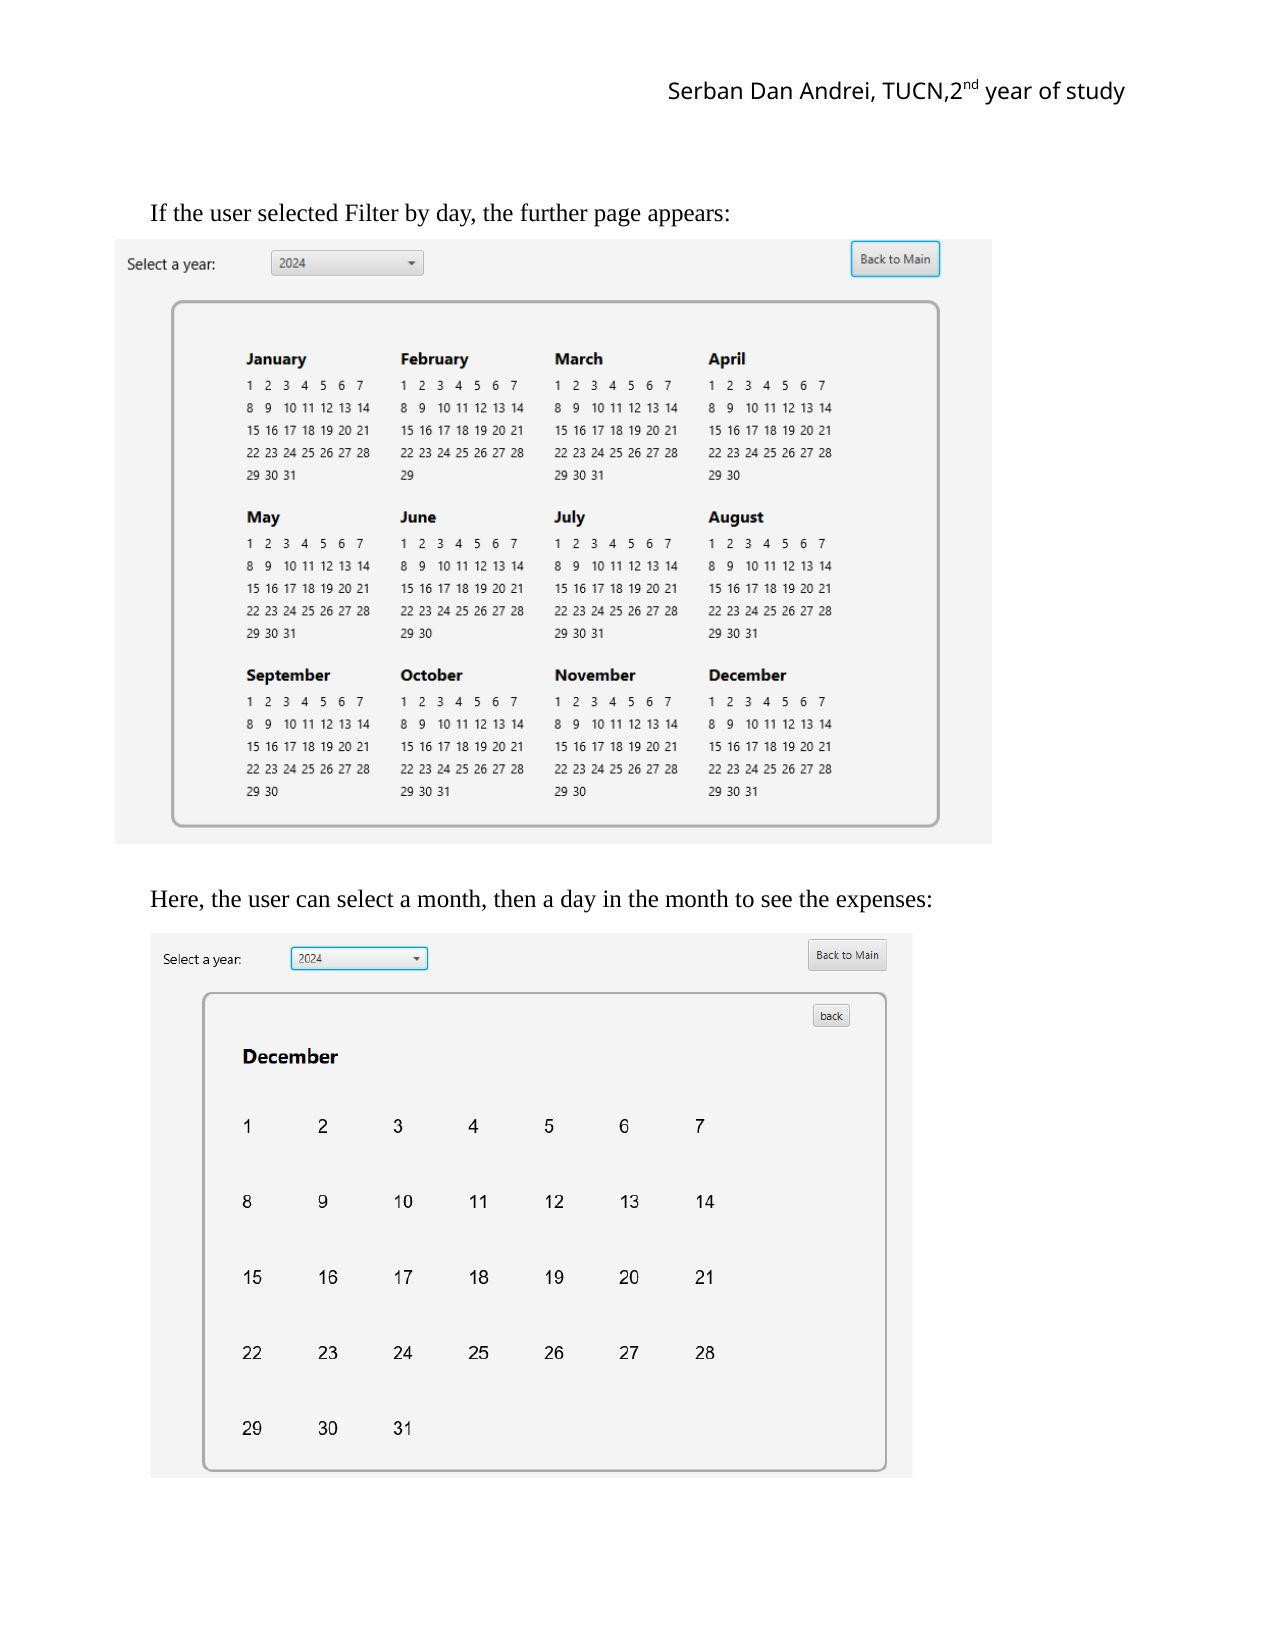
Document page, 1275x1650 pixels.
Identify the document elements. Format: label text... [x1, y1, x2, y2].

picture [150, 933, 912, 1477]
text If the user selected Filter by day, the further page appears: [150, 198, 1125, 226]
picture [114, 239, 992, 842]
text Here, the user can select a month, then a day in the month to see the expenses: [150, 884, 1125, 913]
